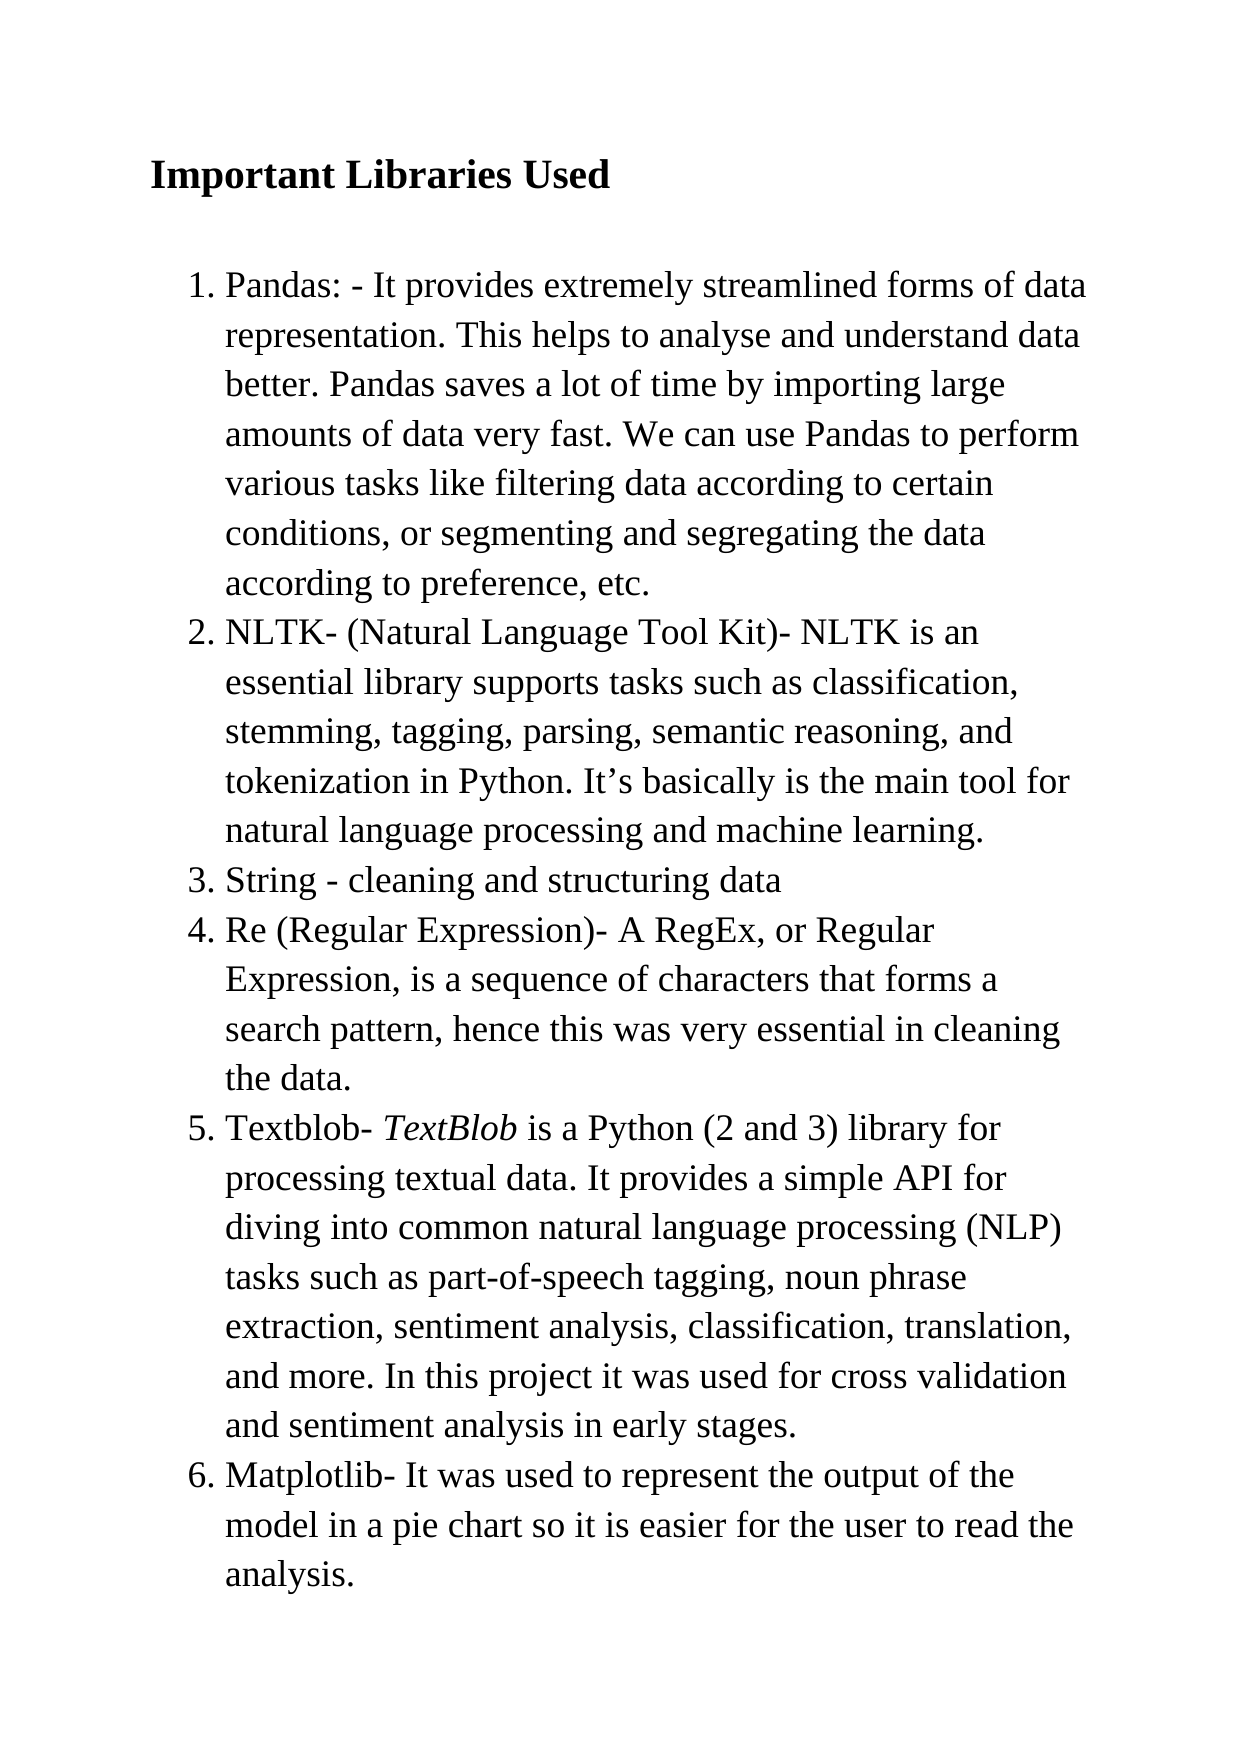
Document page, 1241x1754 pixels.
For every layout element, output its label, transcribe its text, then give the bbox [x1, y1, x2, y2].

list String - cleaning and structuring data [187, 857, 1090, 901]
list NLTK- (Natural Language Tool Kit)- NLTK is an essential library supports tasks such as classification, stemming, tagging, parsing, semantic reasoning, and tokenization in Python. It’s basically is the main tool for natural language processing and machine learning. [187, 609, 1090, 851]
list Matplotlib- It was used to represent the output of the model in a pie chart so it is easier for the user to read the analysis. [187, 1452, 1090, 1595]
text Important Libraries Used [150, 150, 1090, 198]
list Textblob- TextBlob is a Python (2 and 3) library for processing textual data. It provides a simple API for diving into common natural language processing (NLP) tasks such as part-of-speech tagging, noun phrase extraction, sentiment analysis, classification, translation, and more. In this project it was used for cross validation and sentiment analysis in early stages. [187, 1105, 1090, 1446]
list Pandas: - It provides extremely streamlined forms of data representation. This helps to analyse and understand data better. Pandas saves a lot of time by importing large amounts of data very fast. We can use Pandas to perform various tasks like filtering data according to certain conditions, or segmenting and segregating the data according to preference, etc. [187, 262, 1090, 603]
list Re (Regular Expression)- A RegEx, or Regular Expression, is a sequence of characters that forms a search pattern, hence this was very essential in cleaning the data. [187, 907, 1090, 1099]
